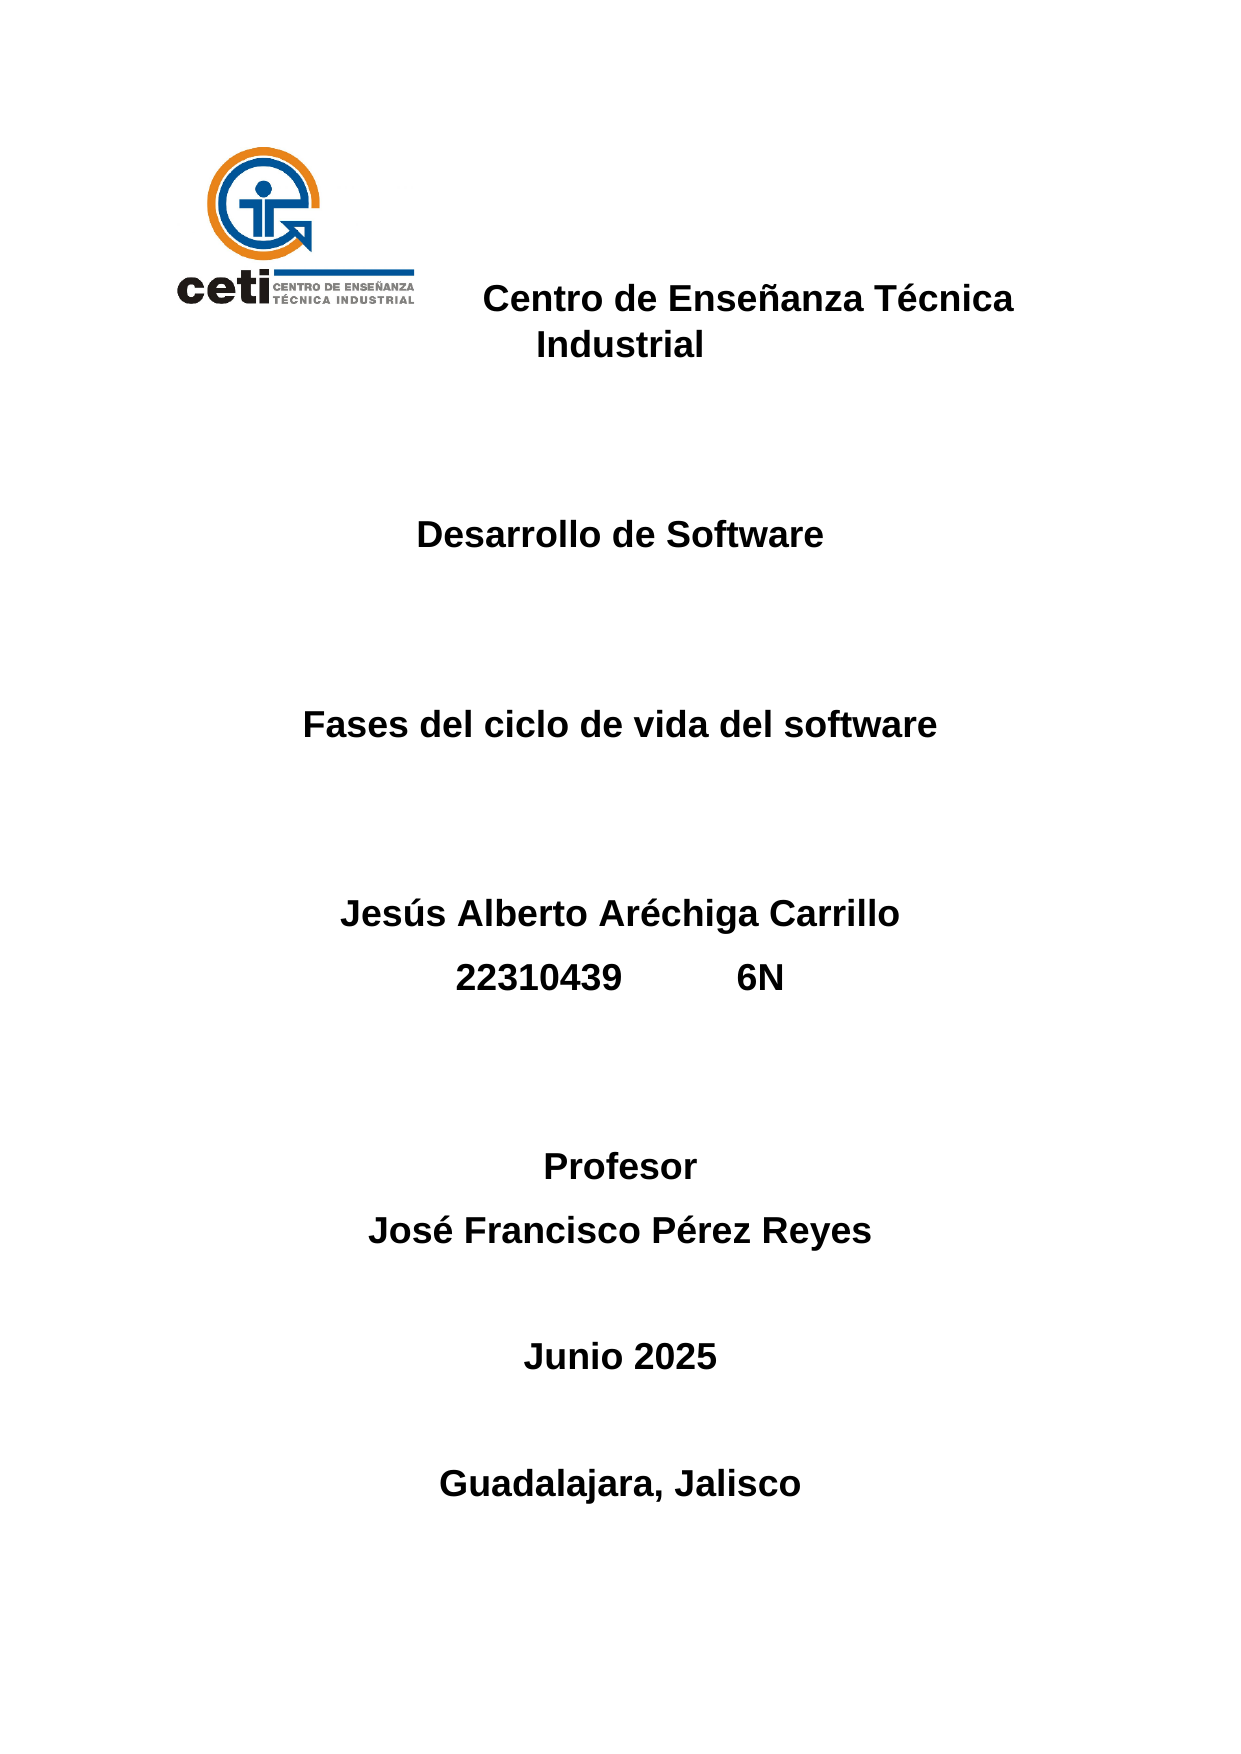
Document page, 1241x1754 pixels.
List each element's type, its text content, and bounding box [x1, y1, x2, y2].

text Centro de Enseñanza Técnica Industrial [177, 276, 1063, 366]
text 22310439 6N [177, 955, 1063, 998]
text Guadalajara, Jalisco [177, 1461, 1063, 1504]
text Junio 2025 [177, 1334, 1063, 1377]
text Jesús Alberto Aréchiga Carrillo [177, 892, 1063, 935]
picture [177, 147, 415, 304]
text Desarrollo de Software [177, 512, 1063, 555]
text Fases del ciclo de vida del software [177, 702, 1063, 745]
text Profesor [177, 1144, 1063, 1188]
text José Francisco Pérez Reyes [177, 1208, 1063, 1251]
